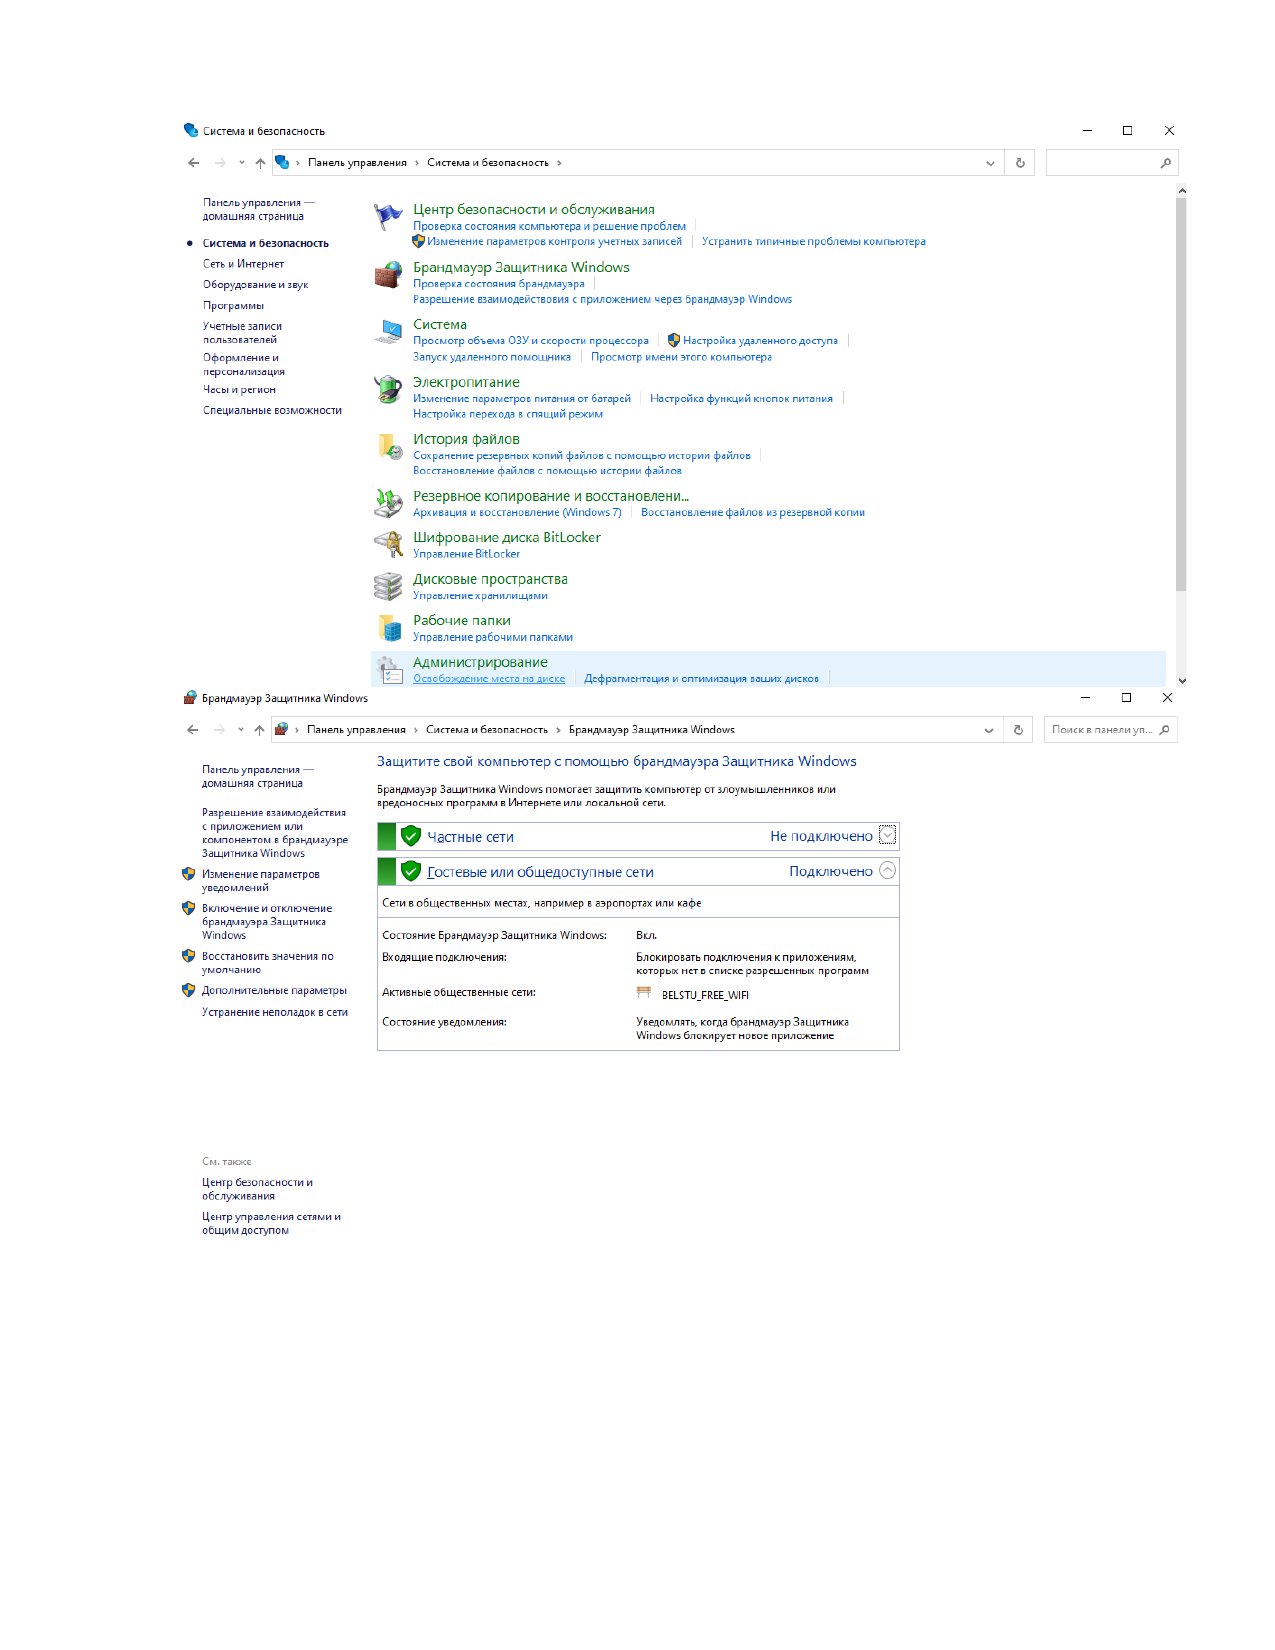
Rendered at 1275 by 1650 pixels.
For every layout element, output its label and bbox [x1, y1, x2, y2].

picture [177, 118, 1187, 1254]
